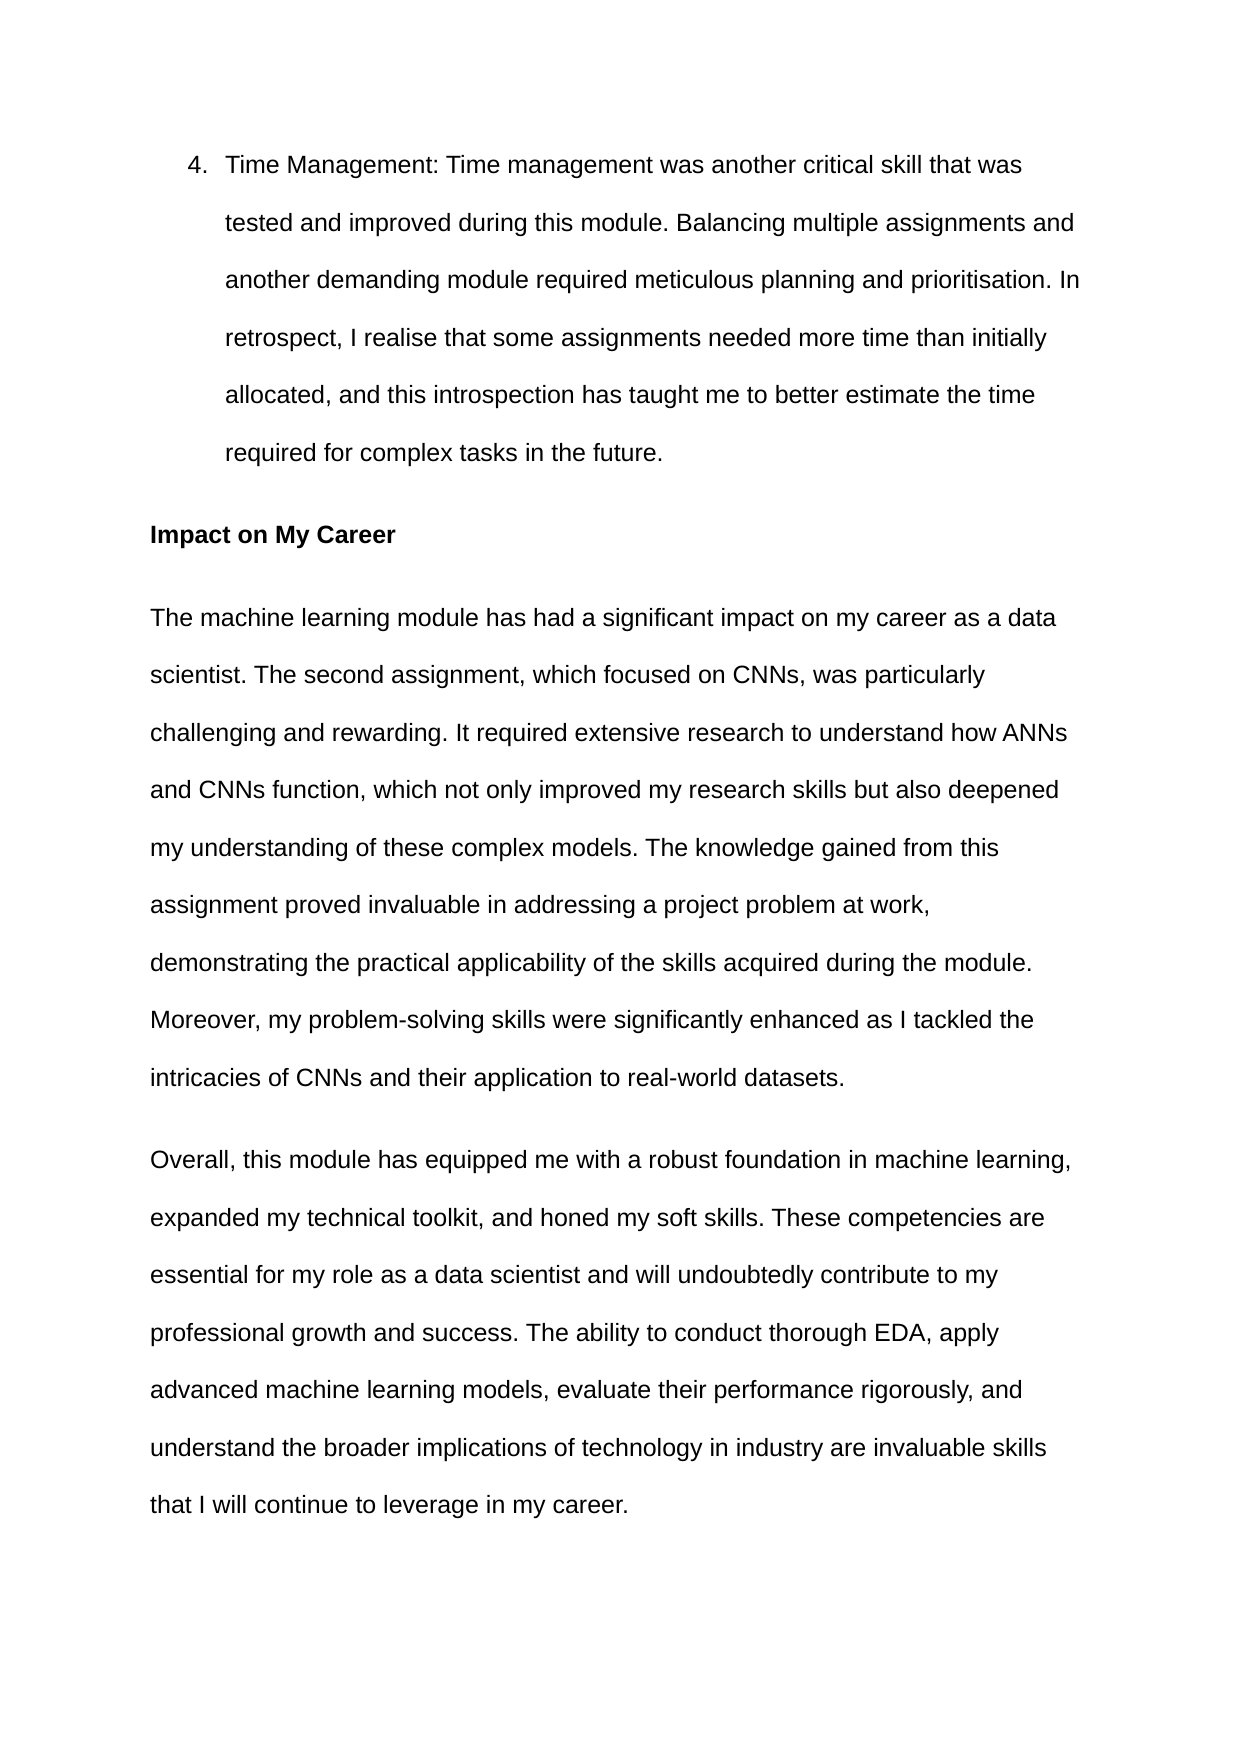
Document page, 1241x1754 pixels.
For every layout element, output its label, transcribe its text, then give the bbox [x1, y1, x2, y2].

list Time Management: Time management was another critical skill that was tested and improved during this module. Balancing multiple assignments and another demanding module required meticulous planning and prioritisation. In retrospect, I realise that some assignments needed more time than initially allocated, and this introspection has taught me to better estimate the time required for complex tasks in the future. [187, 150, 1090, 466]
text Overall, this module has equipped me with a robust foundation in machine learning, expanded my technical toolkit, and honed my soft skills. These competencies are essential for my role as a data scientist and will undoubtedly contribute to my professional growth and success. The ability to conduct thorough EDA, apply advanced machine learning models, evaluate their performance rigorously, and understand the broader implications of technology in industry are invaluable skills that I will continue to leverage in my career. [150, 1145, 1090, 1519]
text Impact on My Career [150, 520, 1090, 549]
text The machine learning module has had a significant impact on my career as a data scientist. The second assignment, which focused on CNNs, was particularly challenging and rewarding. It required extensive research to understand how ANNs and CNNs function, which not only improved my research skills but also deepened my understanding of these complex models. The knowledge gained from this assignment proved invaluable in addressing a project problem at work, demonstrating the practical applicability of the skills acquired during the module. Moreover, my problem-solving skills were significantly enhanced as I tackled the intricacies of CNNs and their application to real-world datasets. [150, 602, 1090, 1091]
